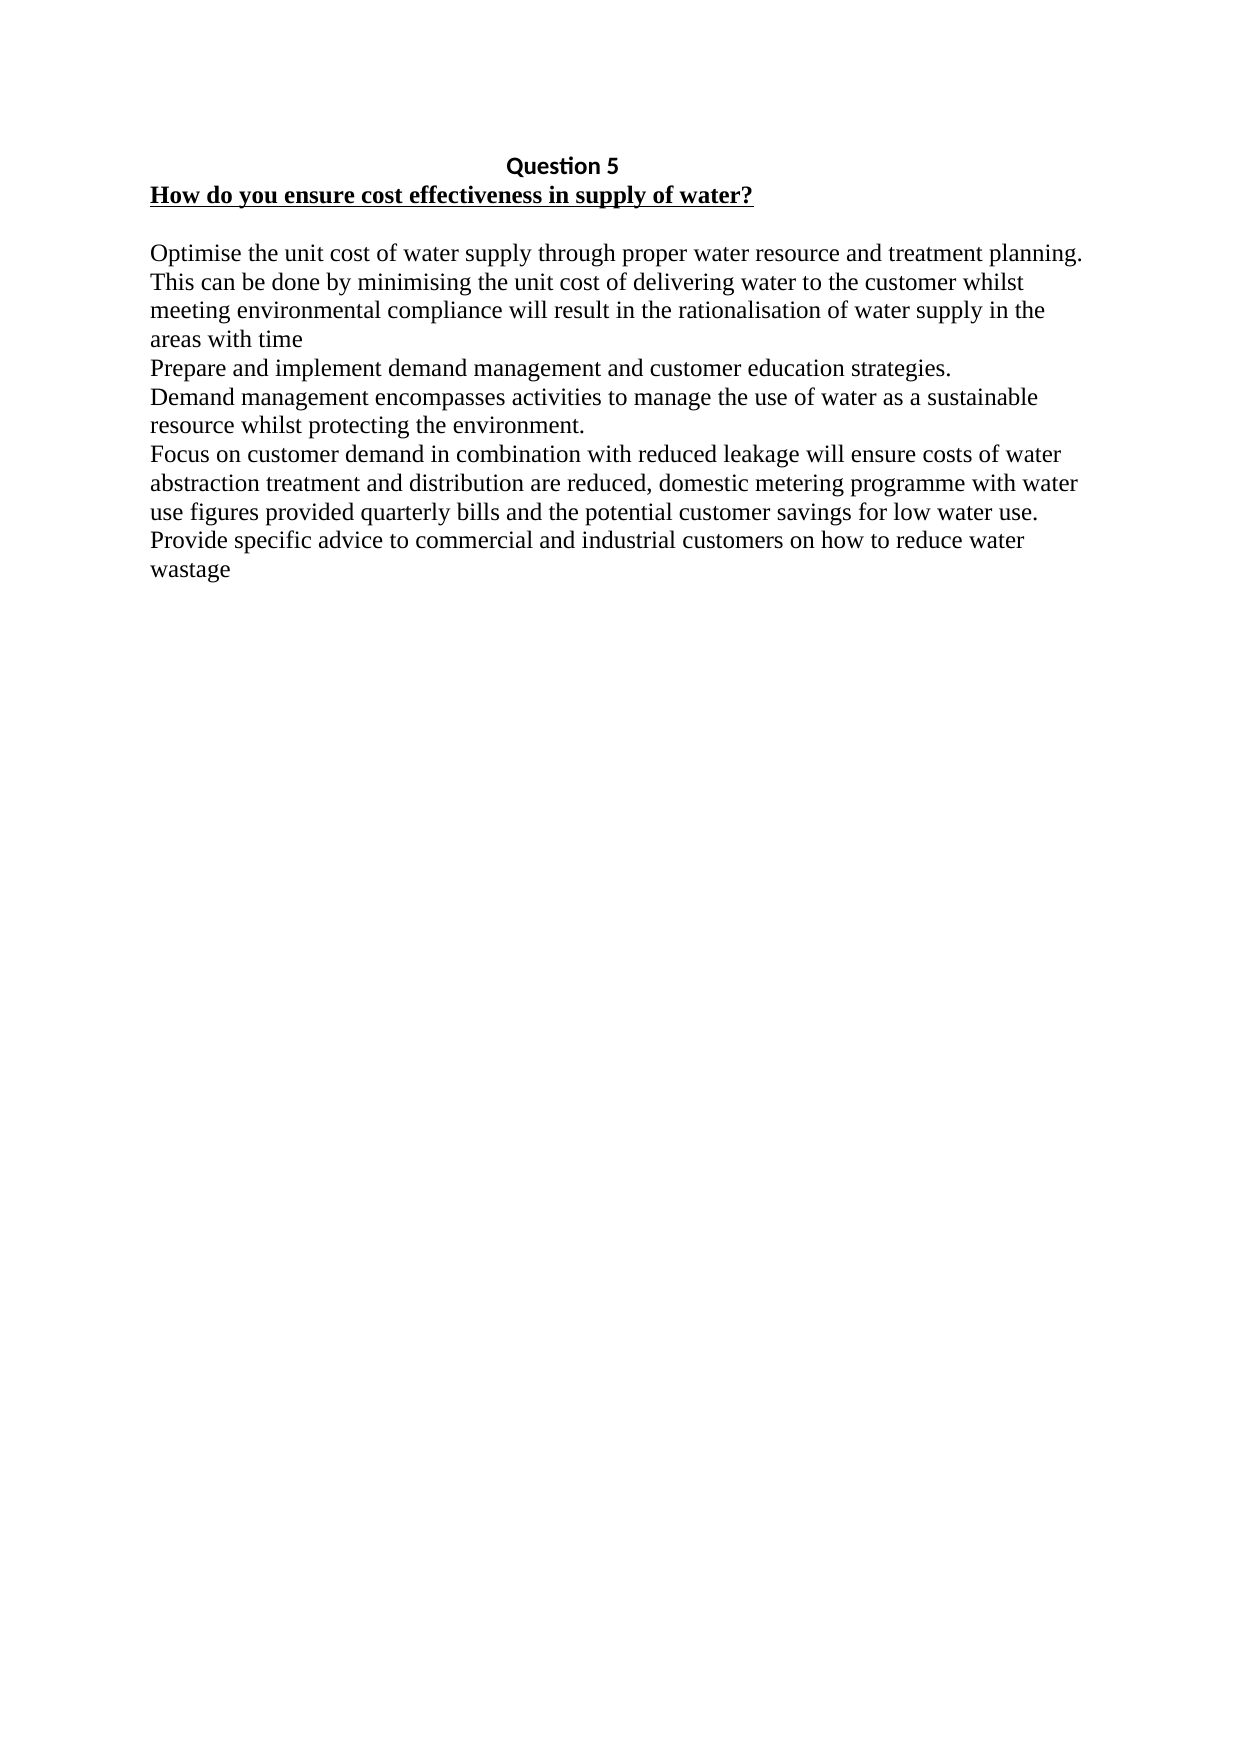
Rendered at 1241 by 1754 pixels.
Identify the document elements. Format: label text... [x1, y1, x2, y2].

text Demand management encompasses activities to manage the use of water as a sustainable resource whilst protecting the environment. [150, 382, 1090, 439]
text How do you ensure cost effectiveness in supply of water? [150, 181, 1090, 209]
text Question 5 [150, 150, 1090, 181]
text Focus on customer demand in combination with reduced leakage will ensure costs of water abstraction treatment and distribution are reduced, domestic metering programme with water use figures provided quarterly bills and the potential customer savings for low water use. Provide specific advice to commercial and industrial customers on how to reduce water wastage [150, 439, 1090, 583]
text Optimise the unit cost of water supply through proper water resource and treatment planning. This can be done by minimising the unit cost of delivering water to the customer whilst meeting environmental compliance will result in the rationalisation of water supply in the areas with time [150, 238, 1090, 353]
text Prepare and implement demand management and customer education strategies. [150, 353, 1090, 382]
